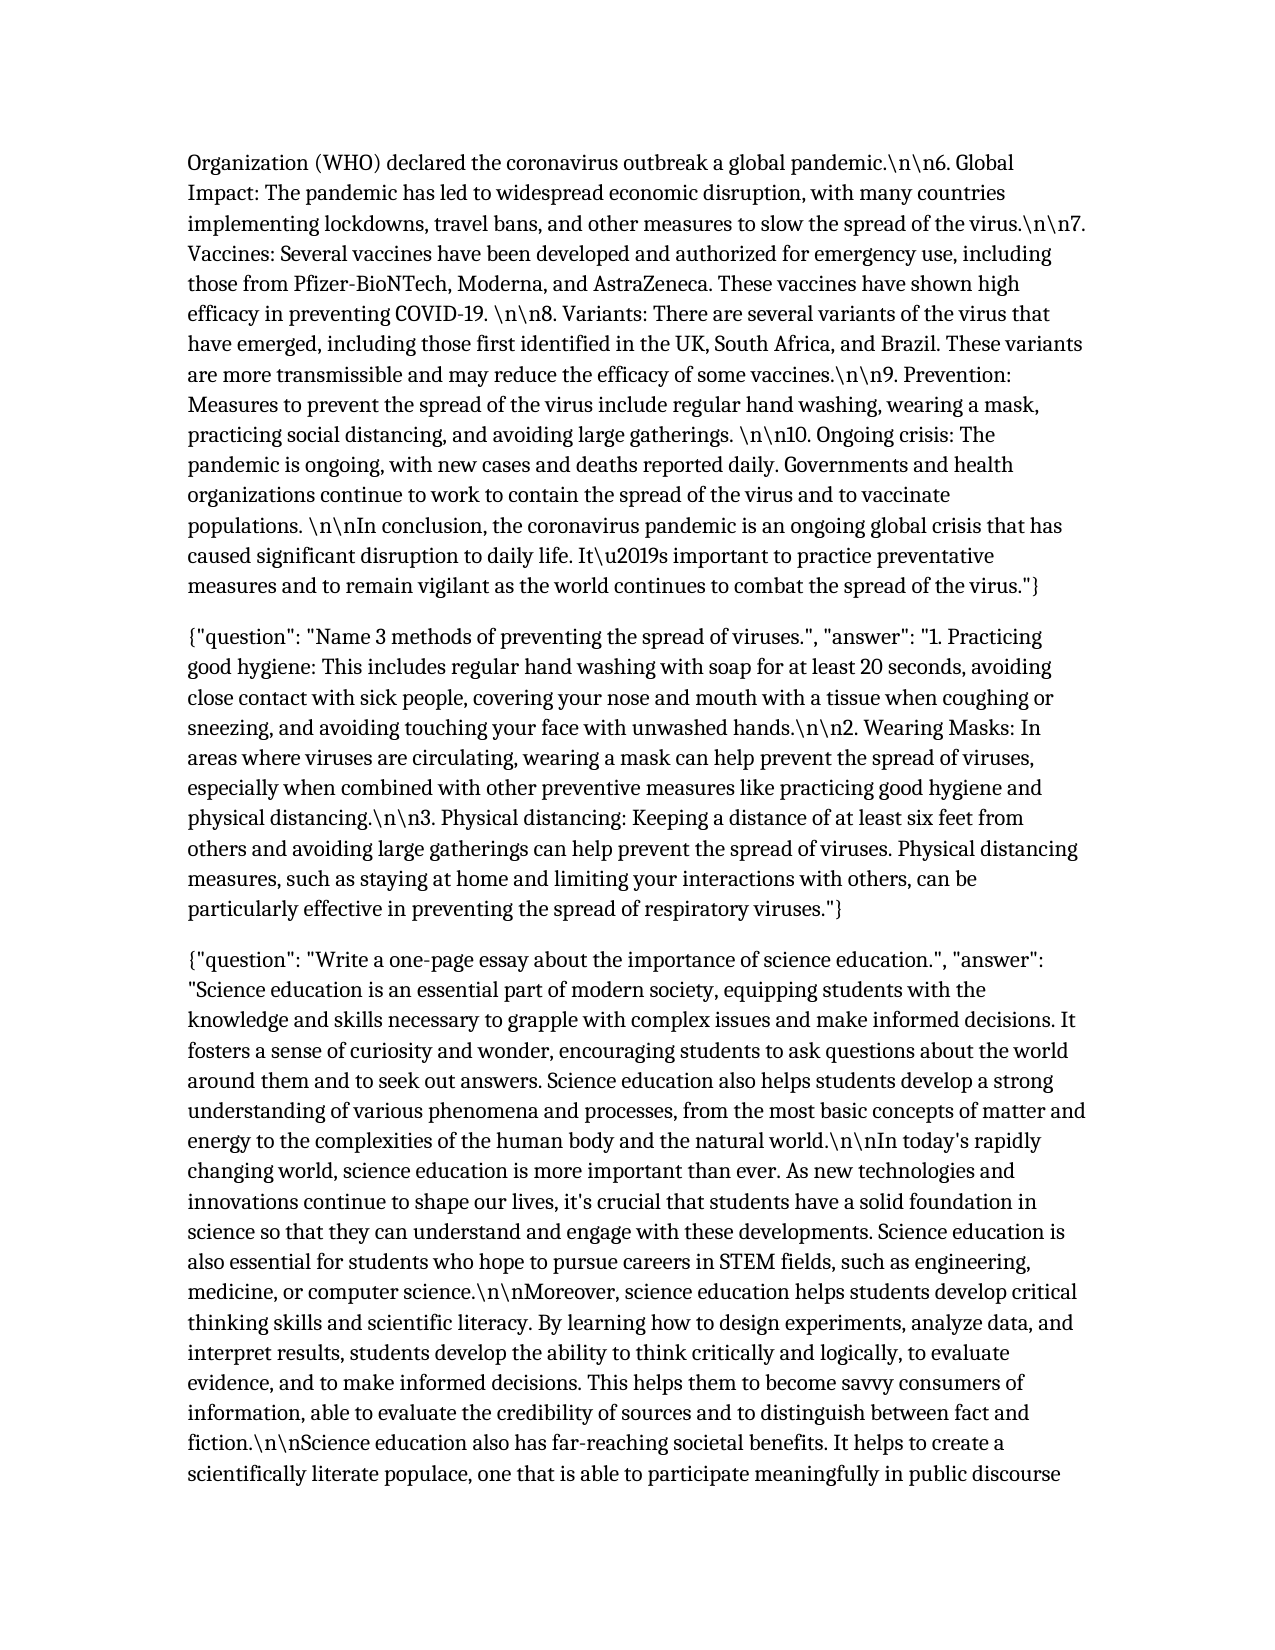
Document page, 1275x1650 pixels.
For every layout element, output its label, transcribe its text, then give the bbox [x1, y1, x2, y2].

text {"question": "Name 3 methods of preventing the spread of viruses.", "answer": "1. Practicing good hygiene: This includes regular hand washing with soap for at least 20 seconds, avoiding close contact with sick people, covering your nose and mouth with a tissue when coughing or sneezing, and avoiding touching your face with unwashed hands.\n\n2. Wearing Masks: In areas where viruses are circulating, wearing a mask can help prevent the spread of viruses, especially when combined with other preventive measures like practicing good hygiene and physical distancing.\n\n3. Physical distancing: Keeping a distance of at least six feet from others and avoiding large gatherings can help prevent the spread of viruses. Physical distancing measures, such as staying at home and limiting your interactions with others, can be particularly effective in preventing the spread of respiratory viruses."} [187, 624, 1087, 922]
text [187, 150, 1087, 599]
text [187, 947, 1087, 1487]
